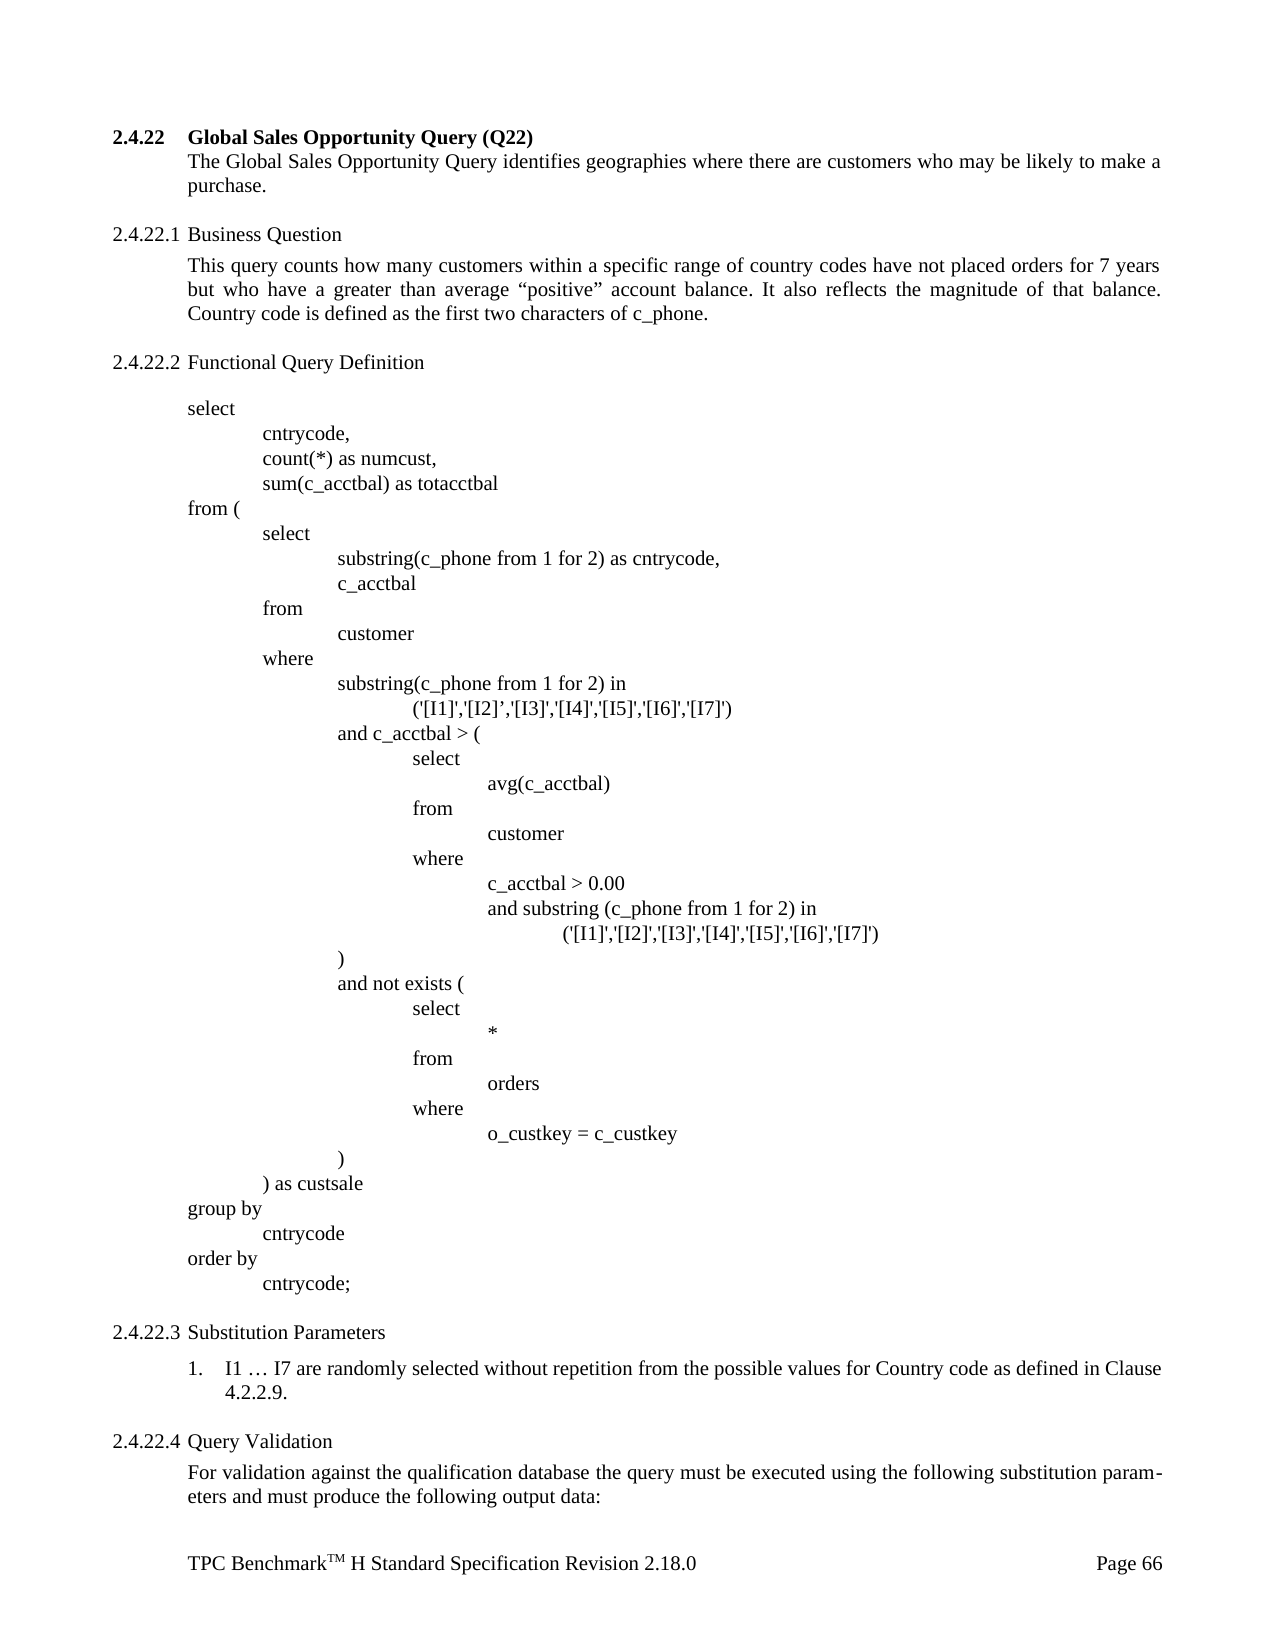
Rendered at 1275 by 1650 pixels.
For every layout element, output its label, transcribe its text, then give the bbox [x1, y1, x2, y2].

text select [412, 744, 1162, 769]
text cntrycode [262, 1219, 1162, 1244]
text orders [487, 1069, 1162, 1094]
text sum(c_acctbal) as totacctbal [262, 469, 1162, 494]
text This query counts how many customers within a specific range of country codes have not placed orders for 7 years but who have a greater than average “positive” account balance. It also reflects the magnitude of that balance. Country code is defined as the first two characters of c_phone. [187, 252, 1162, 325]
text substring(c_phone from 1 for 2) as cntrycode, [337, 544, 1162, 569]
text ) [337, 1144, 1162, 1169]
text where [412, 844, 1162, 869]
text select [187, 394, 1162, 419]
text where [262, 644, 1162, 669]
text count(*) as numcust, [262, 444, 1162, 469]
text from ( [187, 494, 1162, 519]
text For validation against the qualification database the query must be executed using the following substitution parameters and must produce the following output data: [187, 1459, 1162, 1508]
text and not exists ( [337, 969, 1162, 994]
text The Global Sales Opportunity Query identifies geographies where there are customers who may be likely to make a purchase. [187, 149, 1162, 197]
text and substring (c_phone from 1 for 2) in [487, 894, 1162, 919]
subtitle Functional Query Definition [112, 350, 1162, 374]
subtitle Global Sales Opportunity Query (Q22) [112, 125, 1162, 149]
subtitle Business Question [112, 222, 1162, 246]
text substring(c_phone from 1 for 2) in [337, 669, 1162, 694]
text avg(c_acctbal) [487, 769, 1162, 794]
subtitle Substitution Parameters [112, 1319, 1162, 1344]
text ) [337, 944, 1162, 969]
text ('[I1]','[I2]','[I3]','[I4]','[I5]','[I6]','[I7]') [562, 919, 1162, 944]
text from [262, 594, 1162, 619]
text from [412, 1044, 1162, 1069]
subtitle Query Validation [112, 1429, 1162, 1453]
text from [412, 794, 1162, 819]
text select [262, 519, 1162, 544]
text cntrycode, [262, 419, 1162, 444]
text customer [487, 819, 1162, 844]
text ('[I1]','[I2]’,'[I3]','[I4]','[I5]','[I6]','[I7]') [412, 694, 1162, 719]
text order by [187, 1244, 1162, 1269]
text * [487, 1019, 1162, 1044]
text and c_acctbal > ( [337, 719, 1162, 744]
text group by [187, 1194, 1162, 1219]
text c_acctbal [337, 569, 1162, 594]
text where [412, 1094, 1162, 1119]
text select [412, 994, 1162, 1019]
text o_custkey = c_custkey [487, 1119, 1162, 1144]
text cntrycode; [262, 1269, 1162, 1294]
text ) as custsale [262, 1169, 1162, 1194]
list I1 … I7 are randomly selected without repetition from the possible values for Country code as defined in Clause 4.2.2.9. [187, 1356, 1162, 1404]
text c_acctbal > 0.00 [487, 869, 1162, 894]
text customer [337, 619, 1162, 644]
